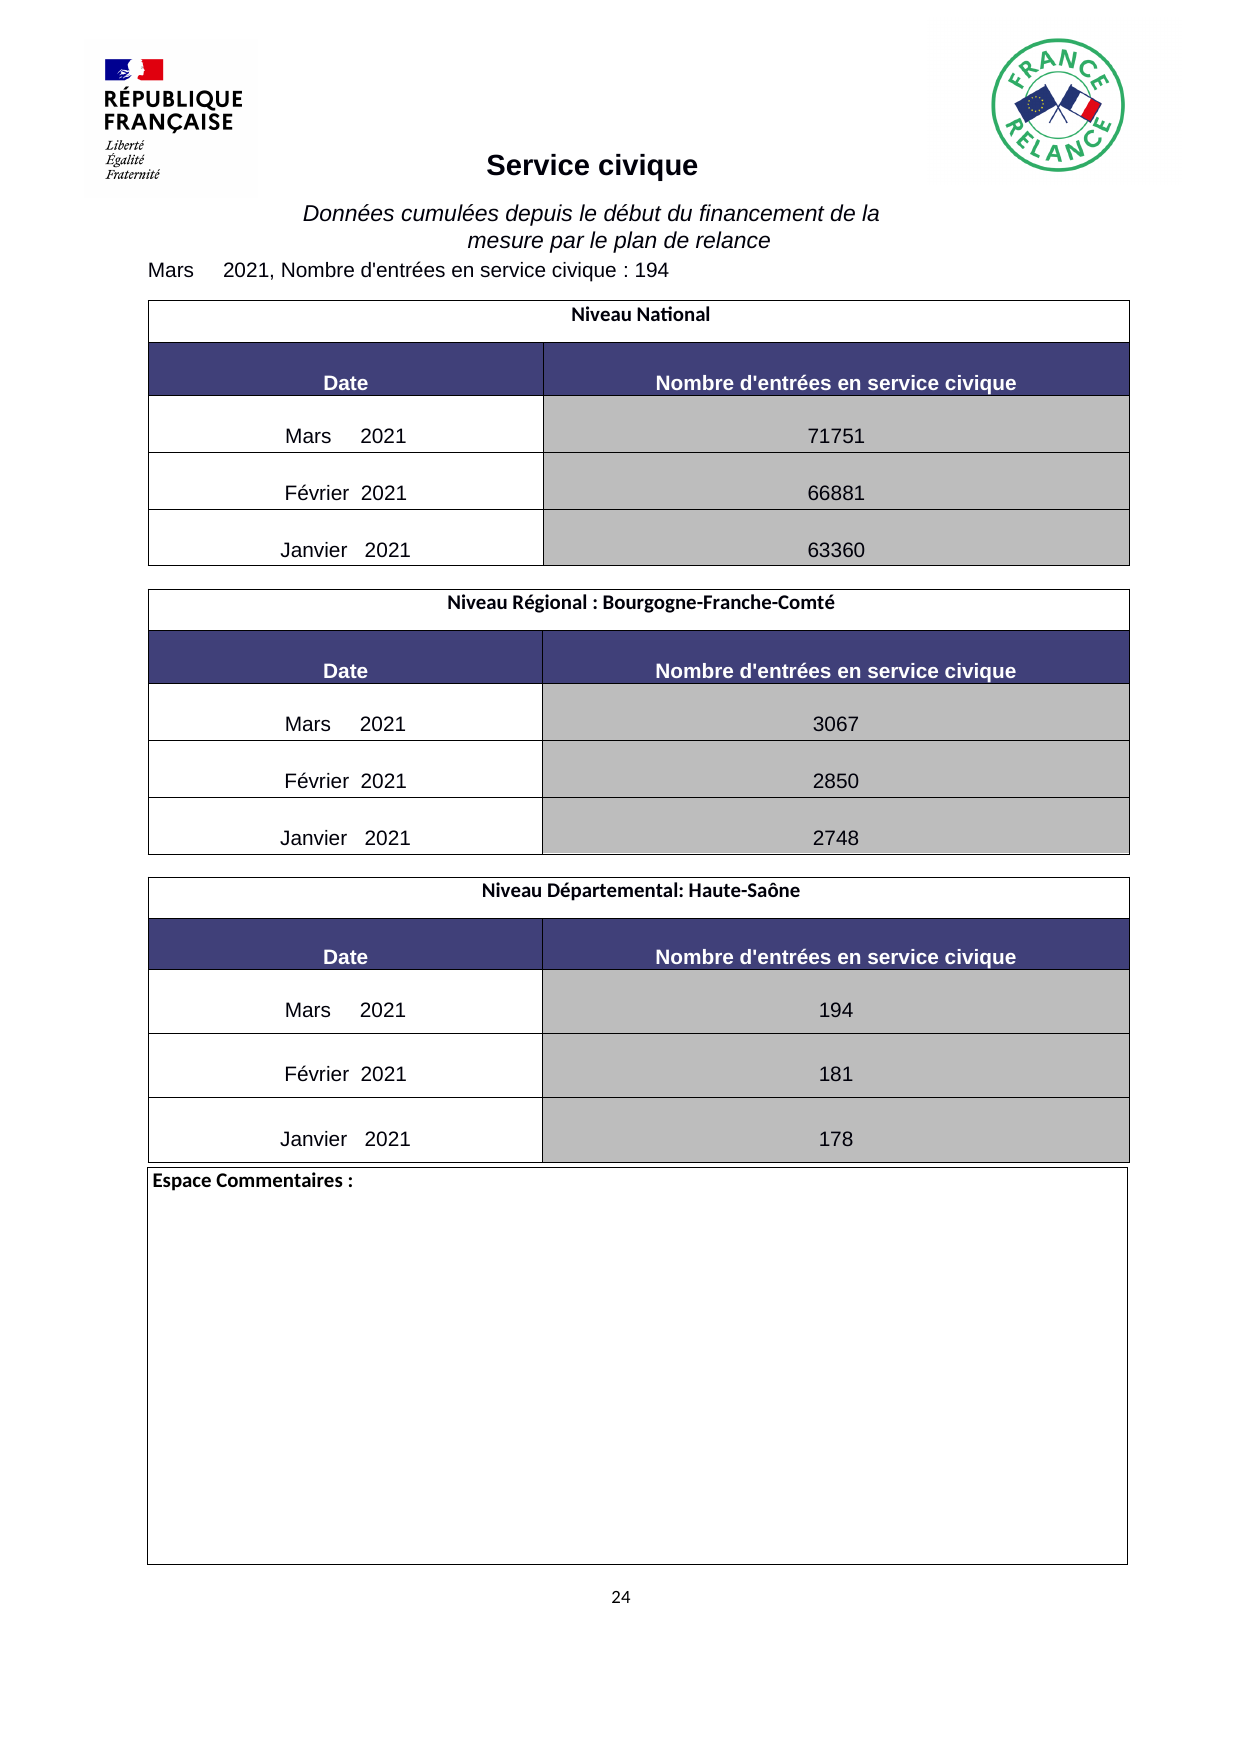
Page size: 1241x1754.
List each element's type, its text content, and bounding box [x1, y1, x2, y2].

table_cell Mars 2021 [149, 396, 543, 452]
table_cell Nombre d'entrées en service civique [543, 919, 1129, 969]
table_cell Janvier 2021 [149, 1098, 542, 1162]
table_cell Nombre d'entrées en service civique [544, 343, 1129, 395]
table_cell 66881 [544, 453, 1129, 509]
table_cell Janvier 2021 [149, 798, 542, 853]
text Données cumulées depuis le début du financement de la mesure par le plan de relance [148, 200, 1093, 253]
table_cell Janvier 2021 [149, 510, 543, 565]
table_header Niveau Régional : Bourgogne-Franche-Comté [149, 590, 1129, 630]
table_cell Mars 2021 [149, 684, 542, 740]
table_cell Mars 2021 [149, 970, 542, 1033]
table_cell Nombre d'entrées en service civique [543, 631, 1129, 683]
table_cell 178 [543, 1098, 1129, 1162]
table_cell Date [149, 631, 542, 683]
table_cell 2748 [543, 798, 1129, 853]
table_cell Date [149, 343, 543, 395]
table_header Niveau Départemental: Haute-Saône [149, 878, 1129, 918]
picture [84, 39, 258, 197]
table_cell Février 2021 [149, 1034, 542, 1097]
table_cell Février 2021 [149, 453, 543, 509]
table_cell Février 2021 [149, 741, 542, 797]
table_cell Date [149, 919, 542, 969]
table_cell 2850 [543, 741, 1129, 797]
table_cell 71751 [544, 396, 1129, 452]
table_header Niveau National [149, 301, 1129, 342]
table_cell 194 [543, 970, 1129, 1033]
table_cell 3067 [543, 684, 1129, 740]
picture [926, 17, 1182, 185]
text Mars 2021, Nombre d'entrées en service civique : 194 [148, 258, 1093, 282]
table_cell 181 [543, 1034, 1129, 1097]
text Service civique [258, 148, 926, 181]
table_cell 63360 [544, 510, 1129, 565]
